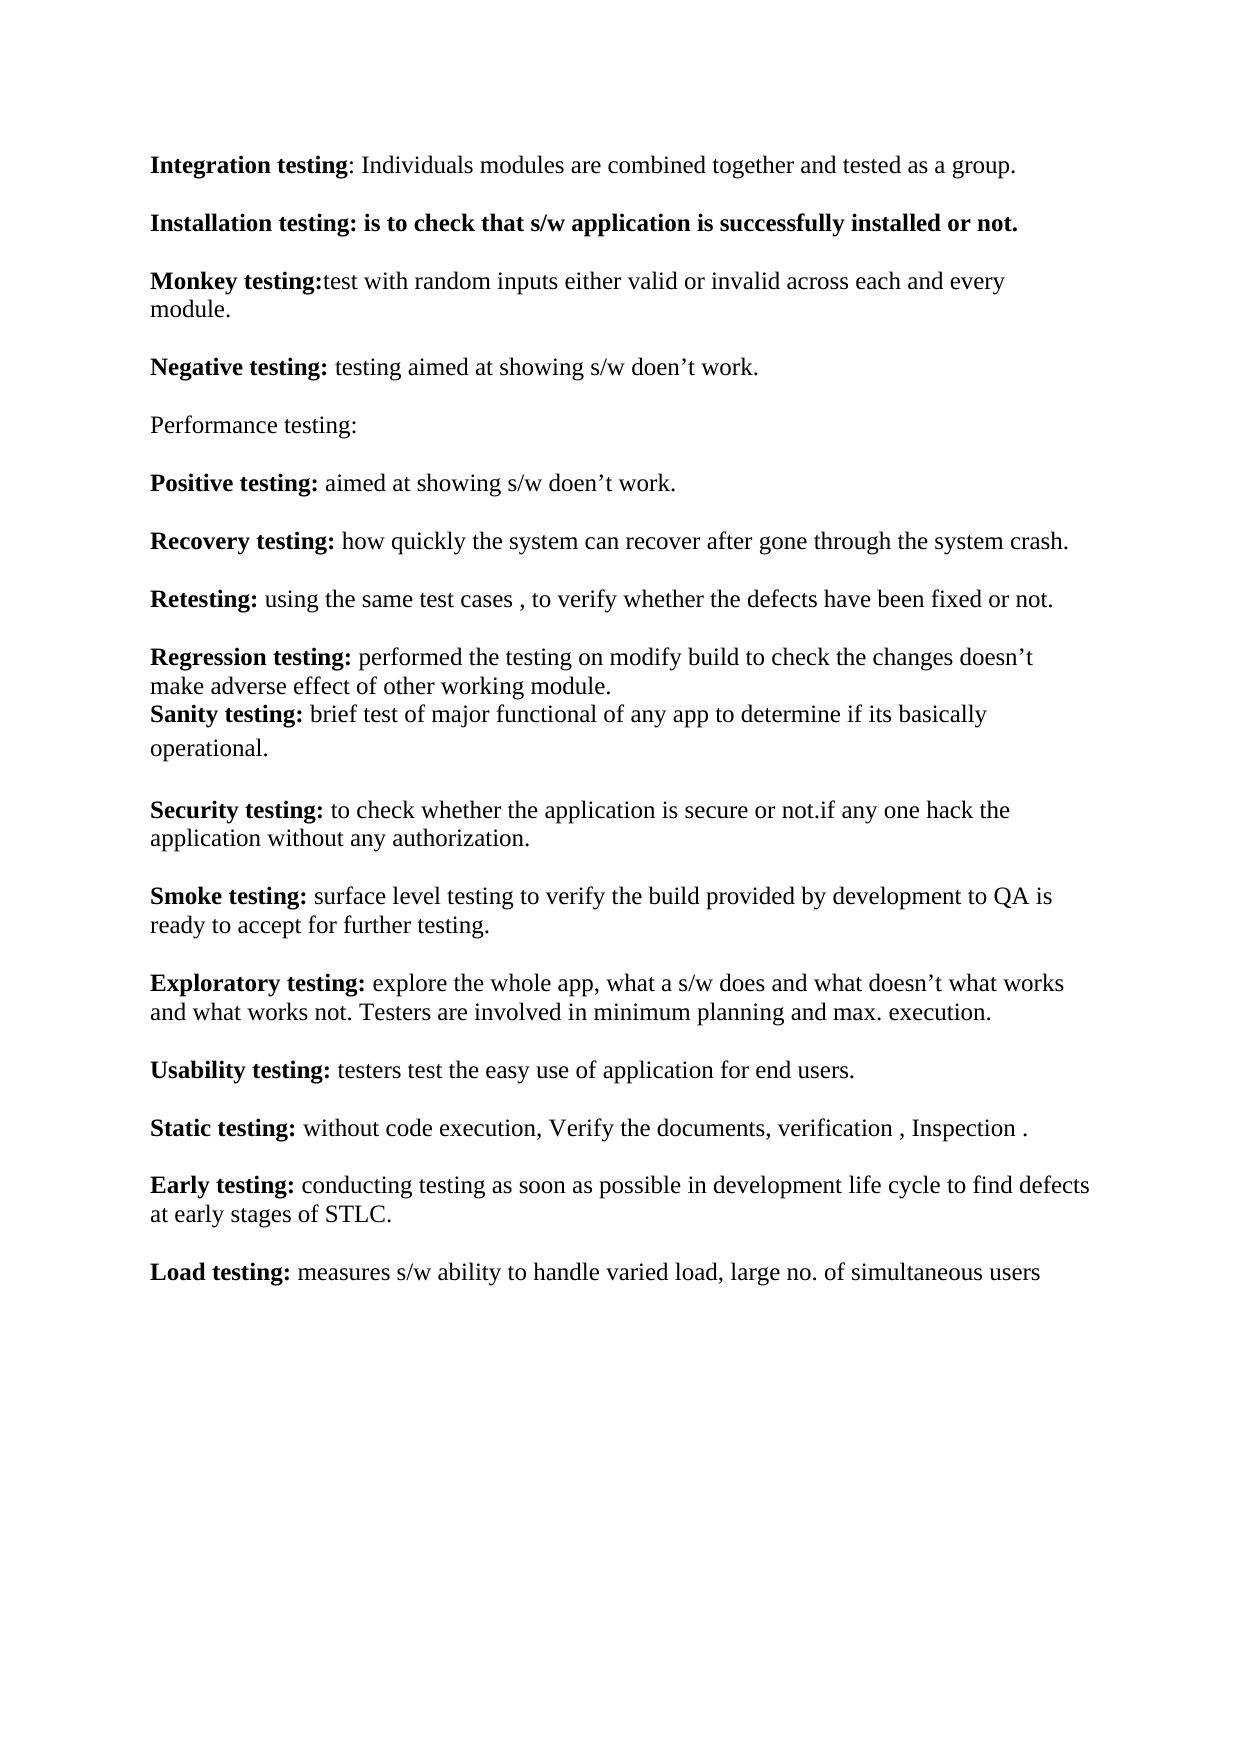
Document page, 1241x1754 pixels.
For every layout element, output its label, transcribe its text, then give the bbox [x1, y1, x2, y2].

text Usability testing: testers test the easy use of application for end users. [150, 1055, 1090, 1083]
text Regression testing: performed the testing on modify build to check the changes doesn’t make adverse effect of other working module. [150, 642, 1090, 699]
text Monkey testing:test with random inputs either valid or invalid across each and every module. [150, 266, 1090, 323]
text Negative testing: testing aimed at showing s/w doen’t work. [150, 352, 1090, 381]
text Early testing: conducting testing as soon as possible in development life cycle to find defects at early stages of STLC. [150, 1171, 1090, 1228]
text Exploratory testing: explore the whole app, what a s/w does and what doesn’t what works and what works not. Testers are involved in minimum planning and max. execution. [150, 968, 1090, 1026]
text Positive testing: aimed at showing s/w doen’t work. [150, 468, 1090, 497]
text Recovery testing: how quickly the system can recover after gone through the system crash. [150, 526, 1090, 555]
text Security testing: to check whether the application is secure or not.if any one hack the application without any authorization. [150, 795, 1090, 852]
text Load testing: measures s/w ability to handle varied load, large no. of simultaneous users [150, 1257, 1090, 1286]
text Performance testing: [150, 410, 1090, 439]
text Sanity testing: brief test of major functional of any app to determine if its basically operational. [150, 699, 1090, 761]
text Retesting: using the same test cases , to verify whether the defects have been fixed or not. [150, 584, 1090, 613]
text Smoke testing: surface level testing to verify the build provided by development to QA is ready to accept for further testing. [150, 881, 1090, 939]
text Installation testing: is to check that s/w application is successfully installed or not. [150, 208, 1090, 237]
text Static testing: without code execution, Verify the documents, verification , Inspection . [150, 1113, 1090, 1141]
text Integration testing: Individuals modules are combined together and tested as a group. [150, 150, 1090, 179]
